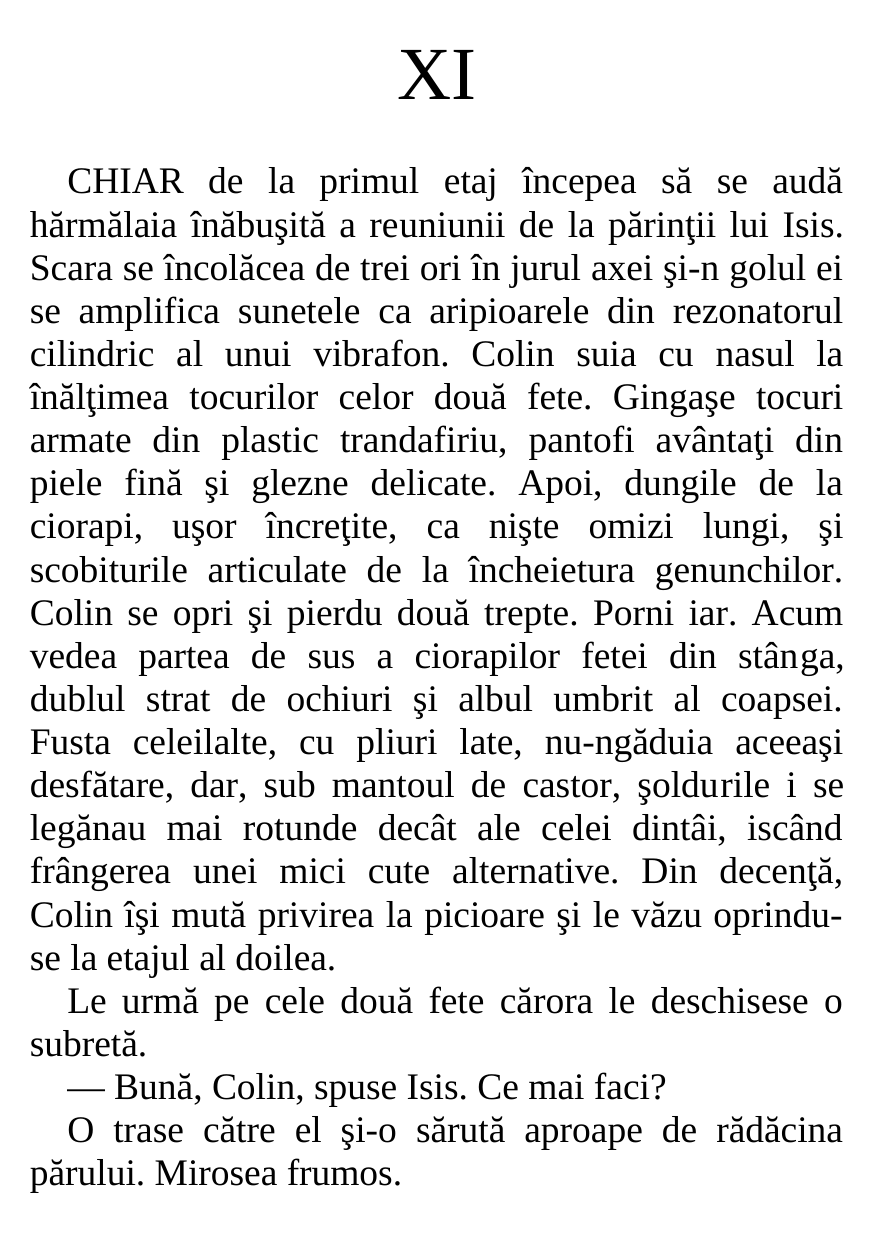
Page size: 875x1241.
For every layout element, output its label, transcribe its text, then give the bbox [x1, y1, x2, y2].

text Le urmă pe cele două fete cărora le deschisese o subretă. [29, 978, 844, 1064]
text — Bună, Colin, spuse Isis. Ce mai faci? [29, 1064, 844, 1108]
text O trase către el şi-o sărută aproape de rădăcina părului. Mirosea frumos. [29, 1108, 844, 1194]
text CHIAR de la primul etaj începea să se audă hărmălaia înăbuşită a reuniunii de la părinţii lui Isis. Scara se încolăcea de trei ori în jurul axei şi-n golul ei se amplifica sunetele ca aripioarele din rezonatorul cilindric al unui vibrafon. Colin suia cu nasul la înălţimea tocurilor celor două fete. Gingaşe tocuri armate din plastic trandafiriu, pantofi avântaţi din piele fină şi glezne delicate. Apoi, dungile de la ciorapi, uşor încreţite, ca nişte omizi lungi, şi scobiturile articulate de la încheietura genunchilor. Colin se opri şi pierdu două trepte. Porni iar. Acum vedea partea de sus a ciorapilor fetei din stânga, dublul strat de ochiuri şi albul umbrit al coapsei. Fusta celeilalte, cu pliuri late, nu-ngăduia aceeaşi desfătare, dar, sub mantoul de castor, şoldurile i se legănau mai rotunde decât ale celei dintâi, iscând frângerea unei mici cute alternative. Din decenţă, Colin îşi mută privirea la picioare şi le văzu oprindu-se la etajul al doilea. [29, 159, 844, 978]
subtitle XI [29, 29, 844, 116]
